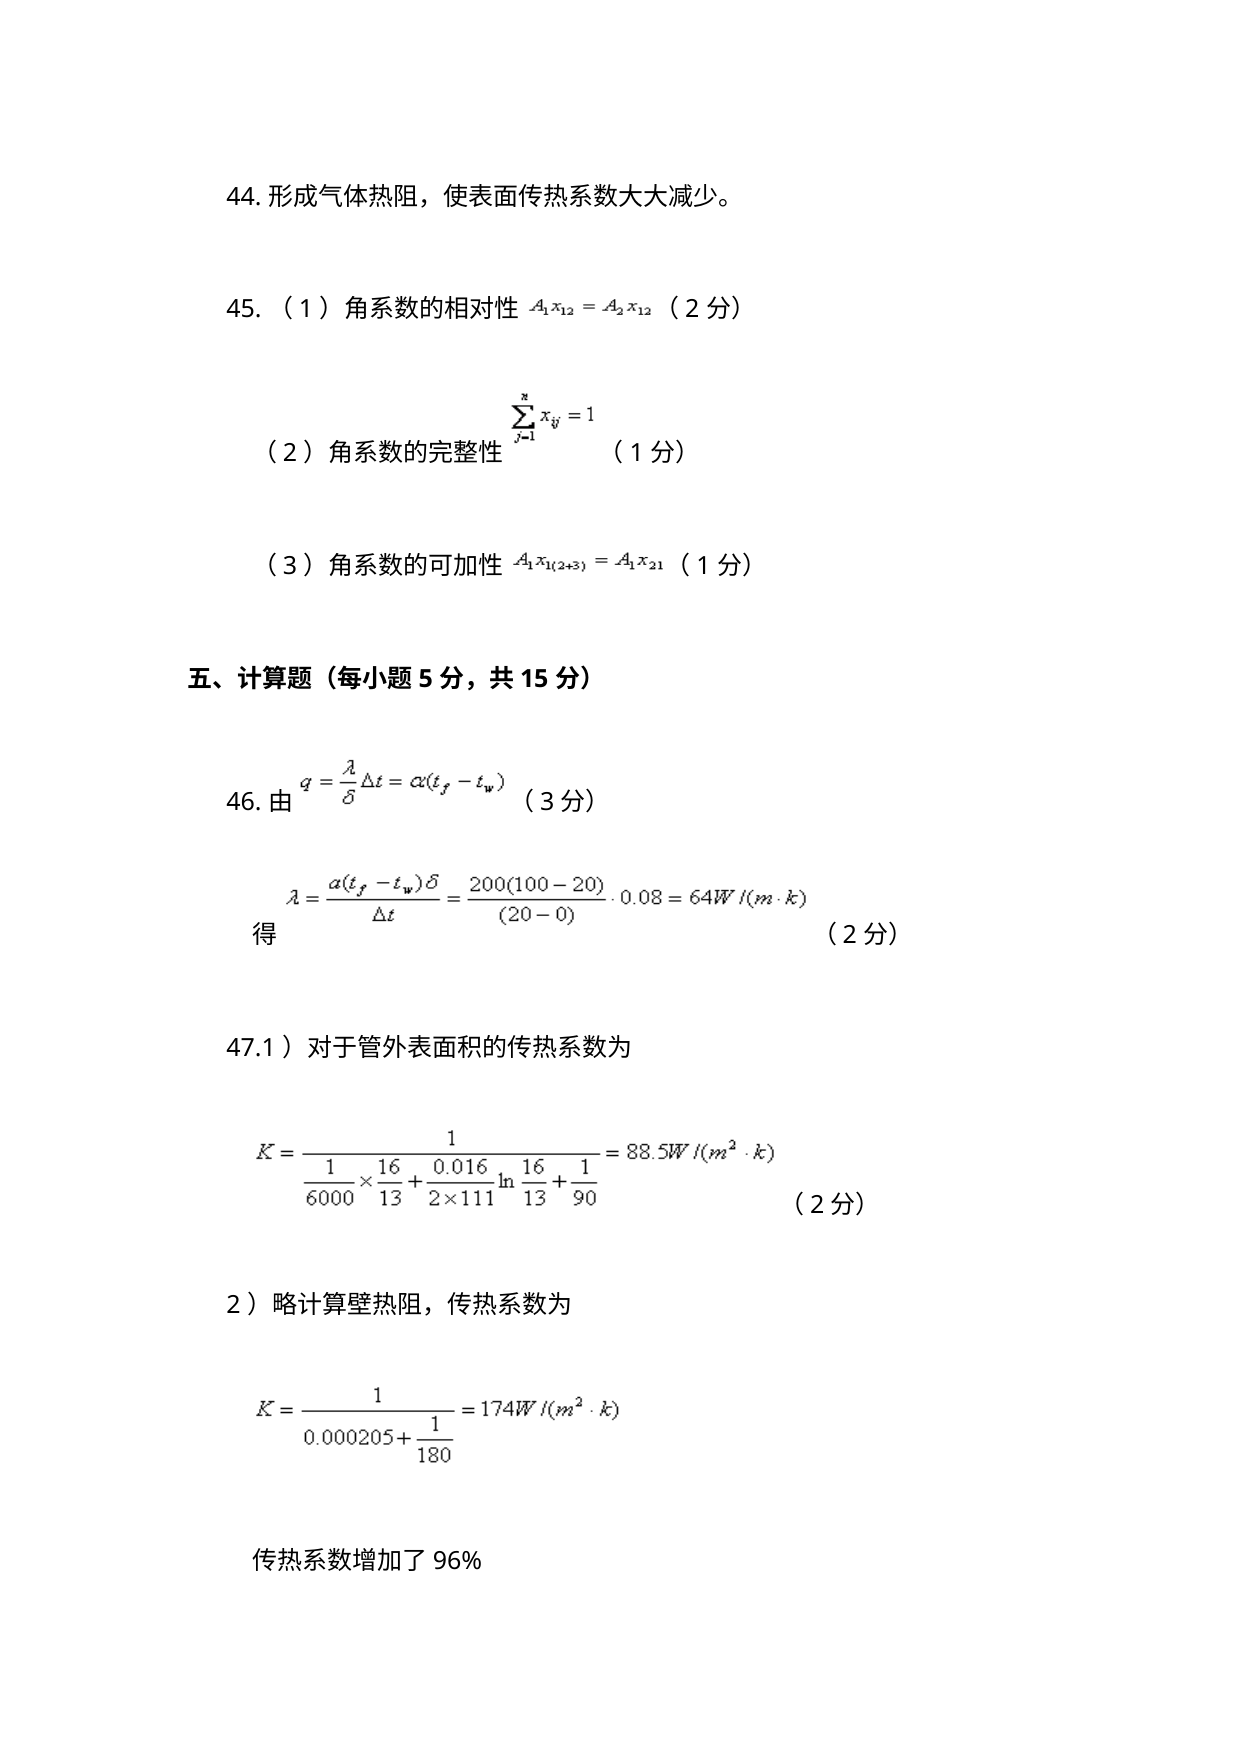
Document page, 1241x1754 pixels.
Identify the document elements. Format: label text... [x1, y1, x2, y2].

text 传热系数增加了 96% [187, 1526, 1053, 1591]
picture [298, 756, 509, 808]
text 2 ）略计算壁热阻，传热系数为 [187, 1270, 1053, 1335]
picture [282, 868, 812, 929]
picture [509, 547, 666, 575]
text （ 2 ）角系数的完整性 （ 1 分） [187, 387, 1053, 484]
picture [252, 1125, 780, 1211]
text 47.1 ）对于管外表面积的传热系数为 [187, 1013, 1053, 1078]
text 45. （ 1 ）角系数的相对性 （ 2 分） [187, 274, 1053, 339]
picture [525, 294, 655, 318]
text 46. 由 （ 3 分） [187, 756, 1053, 821]
text （ 3 ）角系数的可加性 （ 1 分） [187, 531, 1053, 596]
text 五、计算题（每小题 5 分，共 15 分） [187, 644, 1053, 709]
picture [509, 386, 599, 447]
text 44. 形成气体热阻，使表面传热系数大大减少。 [187, 162, 1053, 227]
picture [252, 1382, 625, 1468]
